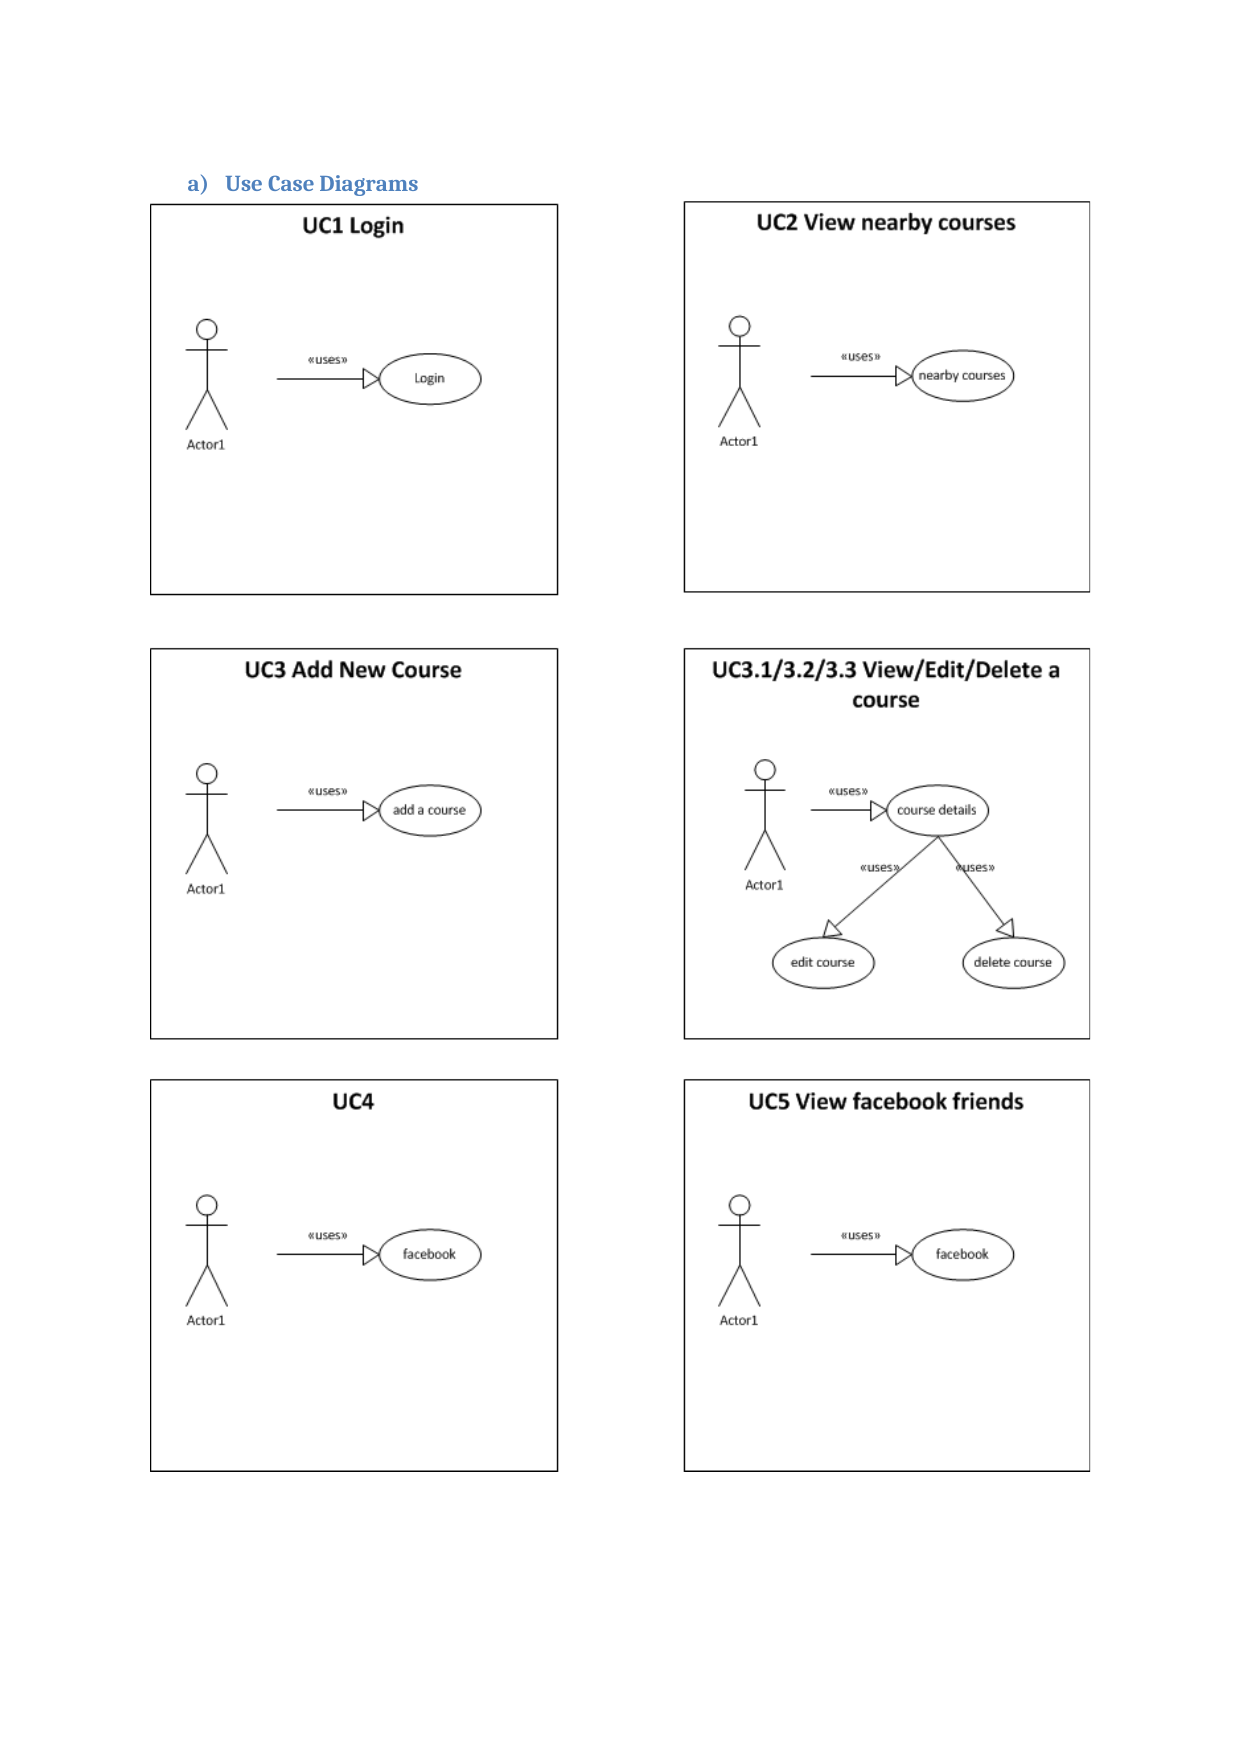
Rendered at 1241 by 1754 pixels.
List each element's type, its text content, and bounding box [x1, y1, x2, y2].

picture [150, 201, 1091, 1472]
subtitle Use Case Diagrams [187, 171, 1090, 197]
